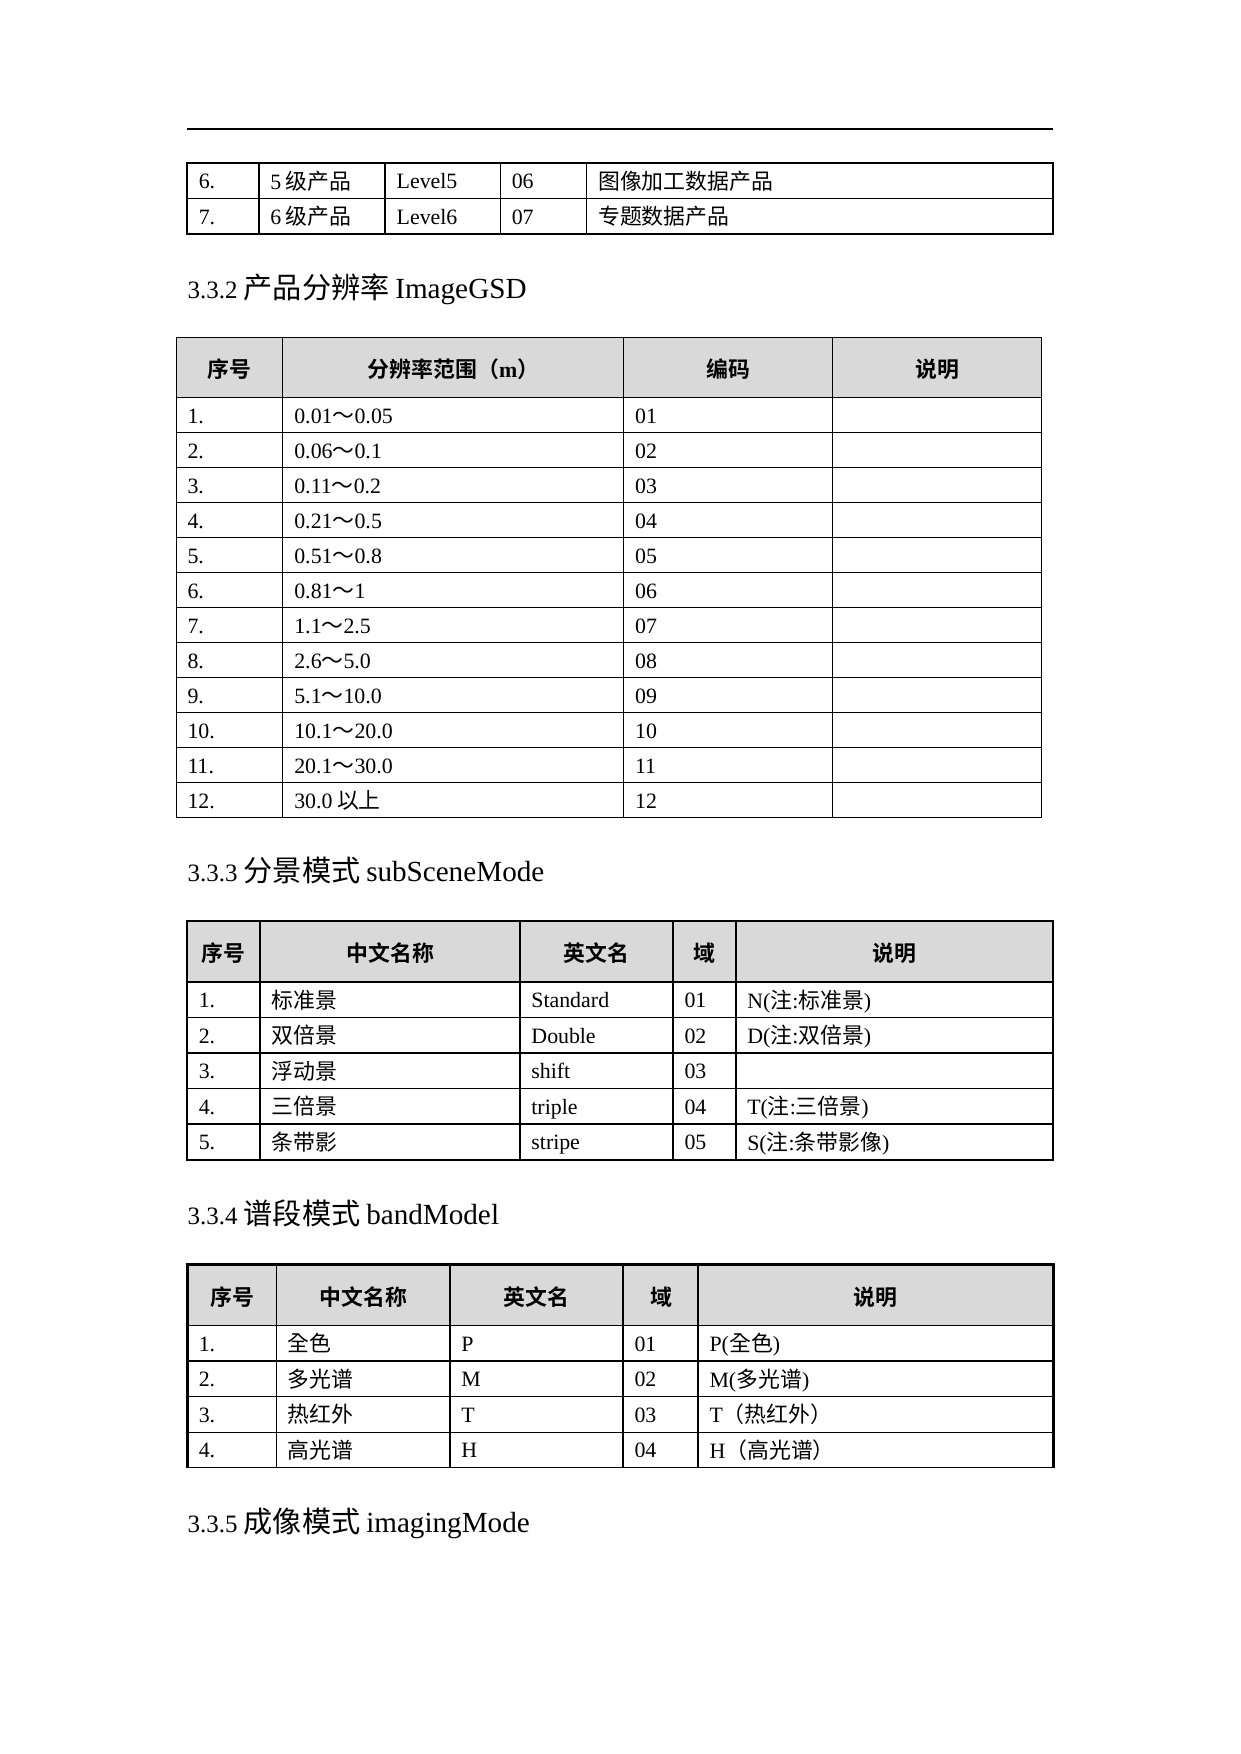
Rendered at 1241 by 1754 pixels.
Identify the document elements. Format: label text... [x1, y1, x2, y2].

table_cell 浮动景 [261, 1054, 519, 1088]
table_cell [188, 983, 259, 1017]
table_cell [177, 783, 282, 817]
table_cell [833, 643, 1041, 677]
table_header 中文名称 [277, 1266, 449, 1325]
table_cell [177, 538, 282, 572]
table_cell [188, 1089, 259, 1123]
table_cell 10 [624, 713, 832, 747]
table_cell 0.01～0.05 [283, 398, 623, 432]
table_cell 01 [624, 398, 832, 432]
table_header 域 [674, 922, 735, 981]
table_cell Level6 [386, 199, 500, 233]
table_cell 6级产品 [260, 199, 384, 233]
table_cell [833, 398, 1041, 432]
table_cell 07 [624, 608, 832, 642]
table_cell [189, 1326, 276, 1360]
table_cell [833, 783, 1041, 817]
table_header 编码 [624, 338, 832, 397]
table_cell [833, 538, 1041, 572]
table_cell 03 [674, 1054, 735, 1088]
table_cell [833, 468, 1041, 502]
table_cell Double [521, 1018, 672, 1052]
table_cell 05 [674, 1125, 735, 1159]
table_header 说明 [737, 922, 1052, 981]
table_cell [177, 678, 282, 712]
table_cell 双倍景 [261, 1018, 519, 1052]
table_cell [189, 1433, 276, 1467]
subtitle 成像模式imagingMode [187, 1485, 1053, 1553]
table_header 说明 [833, 338, 1041, 397]
table_cell 02 [624, 1362, 697, 1396]
table_cell [188, 199, 258, 233]
table_header 中文名称 [261, 922, 519, 981]
table_cell 11 [624, 748, 832, 782]
table_cell 08 [624, 643, 832, 677]
table_cell T(注:三倍景) [737, 1089, 1052, 1123]
table_cell [737, 1054, 1052, 1088]
table_header 序号 [188, 922, 259, 981]
table_cell 30.0以上 [283, 783, 623, 817]
table_cell Level5 [386, 164, 500, 198]
table_cell 10.1～20.0 [283, 713, 623, 747]
table_cell [177, 503, 282, 537]
table_cell [177, 573, 282, 607]
table_cell 5级产品 [260, 164, 384, 198]
table_cell H [451, 1433, 622, 1467]
table_cell D(注:双倍景) [737, 1018, 1052, 1052]
table_cell 12 [624, 783, 832, 817]
table_cell 20.1～30.0 [283, 748, 623, 782]
table_cell 热红外 [277, 1397, 449, 1431]
table_cell S(注:条带影像) [737, 1125, 1052, 1159]
table_cell 03 [624, 468, 832, 502]
table_cell [833, 748, 1041, 782]
table_cell [177, 468, 282, 502]
table_cell 05 [624, 538, 832, 572]
table_cell 1.1～2.5 [283, 608, 623, 642]
table_cell 标准景 [261, 983, 519, 1017]
table_cell stripe [521, 1125, 672, 1159]
table_cell 04 [624, 503, 832, 537]
table_cell [833, 713, 1041, 747]
table_cell [833, 608, 1041, 642]
table_header 序号 [177, 338, 282, 397]
table_cell N(注:标准景) [737, 983, 1052, 1017]
table_cell 全色 [277, 1326, 449, 1360]
table_cell [189, 1362, 276, 1396]
table_cell triple [521, 1089, 672, 1123]
table_cell 07 [501, 199, 586, 233]
table_header 分辨率范围（m） [283, 338, 623, 397]
table_cell shift [521, 1054, 672, 1088]
table_cell 2.6～5.0 [283, 643, 623, 677]
table_header 域 [624, 1266, 697, 1325]
table_cell 0.51～0.8 [283, 538, 623, 572]
table_cell [177, 398, 282, 432]
table_cell 06 [624, 573, 832, 607]
table_header 序号 [189, 1266, 276, 1325]
table_cell Standard [521, 983, 672, 1017]
table_cell 高光谱 [277, 1433, 449, 1467]
table_cell 06 [501, 164, 586, 198]
table_cell 03 [624, 1397, 697, 1431]
table_cell 5.1～10.0 [283, 678, 623, 712]
table_cell [188, 1125, 259, 1159]
table_cell 专题数据产品 [587, 199, 1052, 233]
table_cell 04 [674, 1089, 735, 1123]
table_cell H（高光谱） [699, 1433, 1052, 1467]
table_cell [177, 608, 282, 642]
subtitle 分景模式subSceneMode [187, 835, 1053, 903]
table_cell P [451, 1326, 622, 1360]
table_cell [833, 503, 1041, 537]
table_cell 三倍景 [261, 1089, 519, 1123]
table_cell 01 [624, 1326, 697, 1360]
table_cell M(多光谱) [699, 1362, 1052, 1396]
table_cell 04 [624, 1433, 697, 1467]
table_cell T [451, 1397, 622, 1431]
table_cell 09 [624, 678, 832, 712]
table_cell [188, 1054, 259, 1088]
table_cell [833, 573, 1041, 607]
table_cell 0.81～1 [283, 573, 623, 607]
table_cell M [451, 1362, 622, 1396]
table_cell 0.21～0.5 [283, 503, 623, 537]
table_cell [833, 433, 1041, 467]
table_cell 02 [674, 1018, 735, 1052]
subtitle 产品分辨率ImageGSD [187, 252, 1053, 320]
table_cell 条带影 [261, 1125, 519, 1159]
table_cell 多光谱 [277, 1362, 449, 1396]
table_cell 01 [674, 983, 735, 1017]
table_cell P(全色) [699, 1326, 1052, 1360]
table_cell [189, 1397, 276, 1431]
table_header 说明 [699, 1266, 1052, 1325]
table_cell [177, 748, 282, 782]
table_cell 图像加工数据产品 [587, 164, 1052, 198]
table_cell [177, 643, 282, 677]
subtitle 谱段模式bandModel [187, 1178, 1053, 1246]
table_cell [177, 713, 282, 747]
table_cell 0.11～0.2 [283, 468, 623, 502]
table_cell [188, 1018, 259, 1052]
table_cell 02 [624, 433, 832, 467]
table_cell [188, 164, 258, 198]
table_header 英文名 [451, 1266, 622, 1325]
table_cell [177, 433, 282, 467]
table_cell [833, 678, 1041, 712]
table_cell T（热红外） [699, 1397, 1052, 1431]
table_cell 0.06～0.1 [283, 433, 623, 467]
table_header 英文名 [521, 922, 672, 981]
